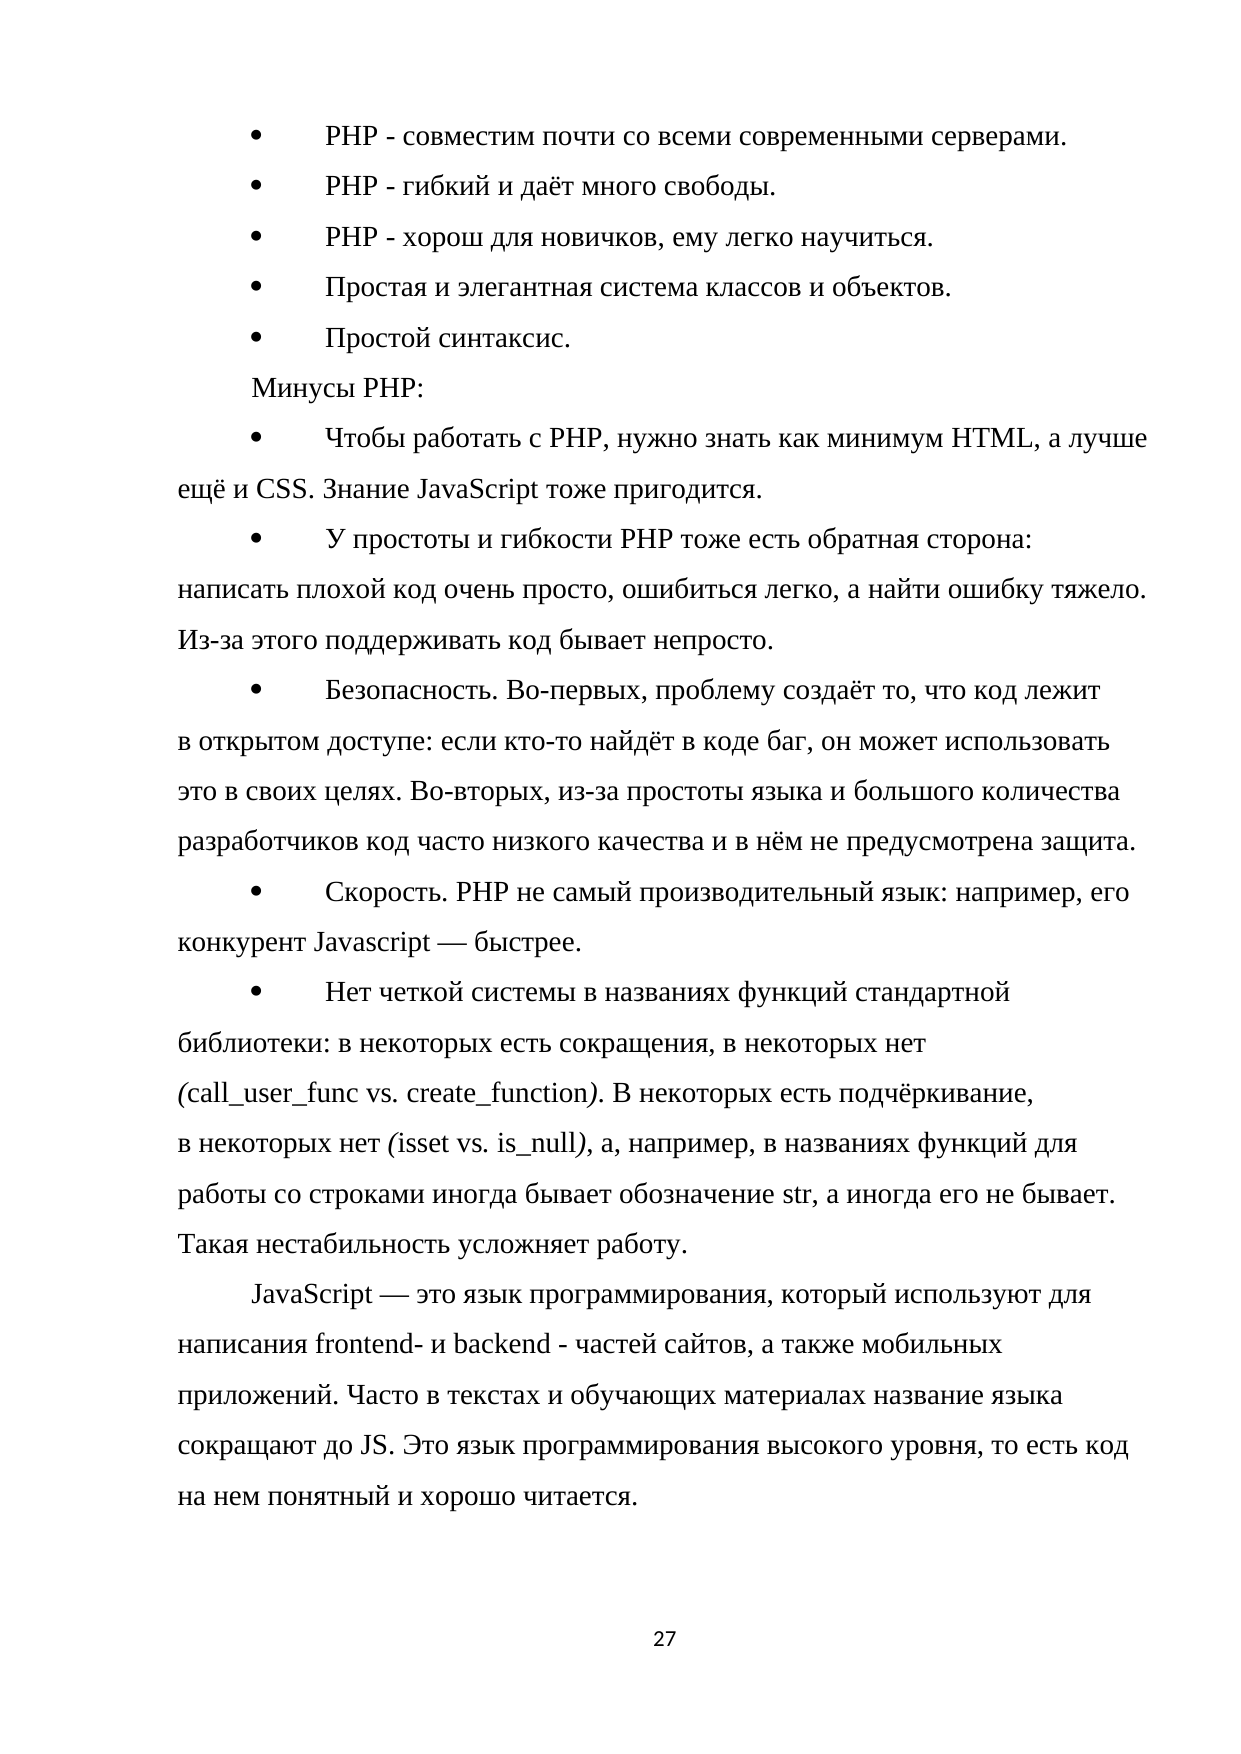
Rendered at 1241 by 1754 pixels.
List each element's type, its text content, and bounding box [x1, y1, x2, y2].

list Простая и элегантная система классов и объектов. [177, 269, 1152, 303]
list Чтобы работать с PHP, нужно знать как минимум HTML, а лучше ещё и CSS. Знание JavaScript тоже пригодится. [177, 421, 1152, 504]
text JavaScript — это язык программирования, который используют для написания frontend- и backend - частей сайтов, а также мобильных приложений. Часто в текстах и обучающих материалах название языка сокращают до JS. Это язык программирования высокого уровня, то есть код на нем понятный и хорошо читается. [177, 1276, 1152, 1511]
list Простой синтаксис. [177, 320, 1152, 353]
list PHP - совместим почти со всеми современными серверами. [177, 118, 1152, 152]
list Скорость. PHP не самый производительный язык: например, его конкурент Javascript — быстрее. [177, 874, 1152, 958]
list Безопасность. Во-первых, проблему создаёт то, что код лежит в открытом доступе: если кто-то найдёт в коде баг, он может использовать это в своих целях. Во-вторых, из-за простоты языка и большого количества разработчиков код часто низкого качества и в нём не предусмотрена защита. [177, 672, 1152, 857]
list PHP - гибкий и даёт много свободы. [177, 168, 1152, 202]
list У простоты и гибкости PHP тоже есть обратная сторона: написать плохой код очень просто, ошибиться легко, а найти ошибку тяжело. Из-за этого поддерживать код бывает непросто. [177, 521, 1152, 656]
list Нет четкой системы в названиях функций стандартной библиотеки: в некоторых есть сокращения, в некоторых нет (call_user_func vs. create_function). В некоторых есть подчёркивание, в некоторых нет (isset vs. is_null), а, например, в названиях функций для работы со строками иногда бывает обозначение str, а иногда его не бывает. Такая нестабильность усложняет работу. [177, 974, 1152, 1259]
list PHP - хорош для новичков, ему легко научиться. [177, 219, 1152, 253]
text Минусы PHP: [177, 370, 1152, 404]
